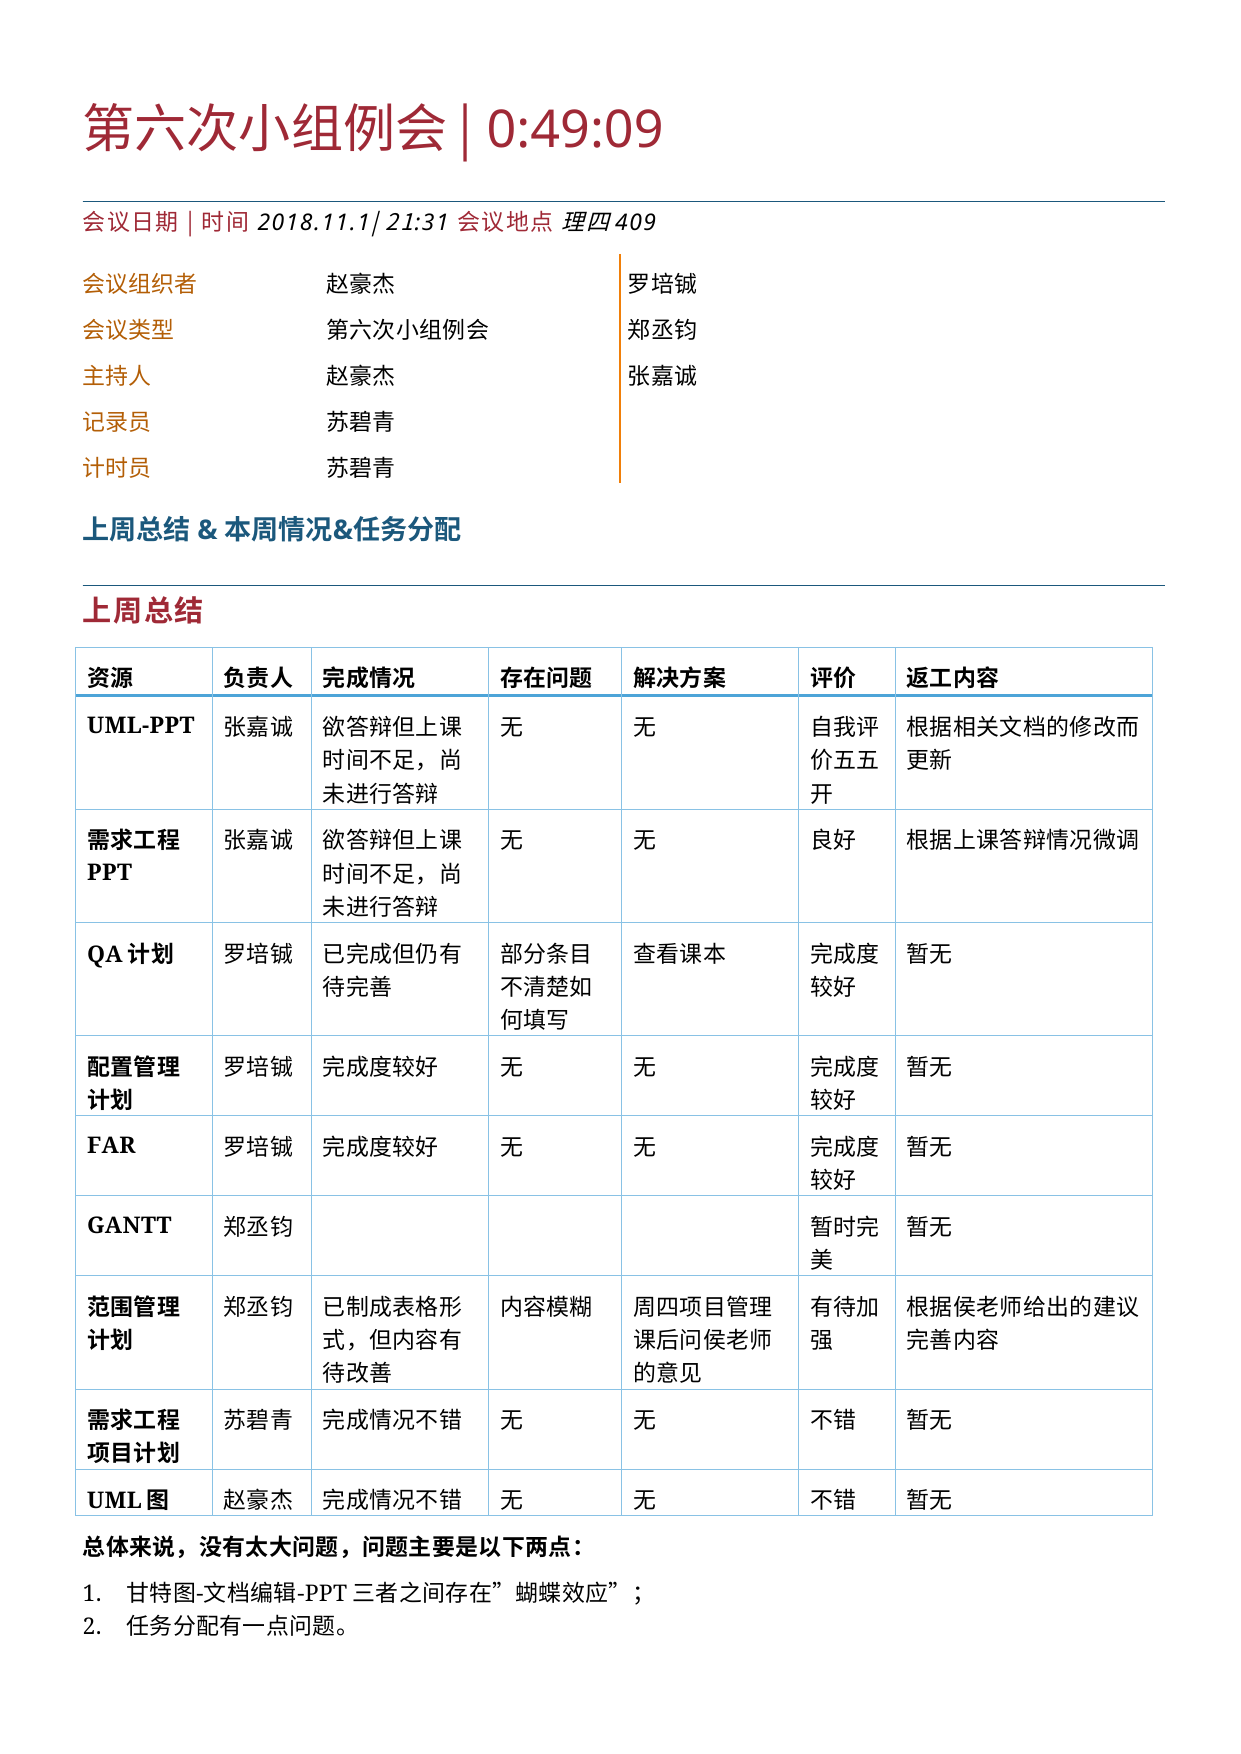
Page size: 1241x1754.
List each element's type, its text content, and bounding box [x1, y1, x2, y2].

table_cell 不错 [799, 1390, 895, 1468]
list 甘特图-文档编辑-PPT三者之间存在”蝴蝶效应”； [82, 1575, 1165, 1608]
table_cell 完成情况不错 [312, 1470, 488, 1515]
table_cell 良好 [799, 810, 895, 922]
table_cell 无 [489, 1116, 621, 1195]
table_cell 赵豪杰 [213, 1470, 311, 1515]
table_header 解决方案 [622, 648, 798, 693]
list 任务分配有一点问题。 [82, 1608, 1165, 1641]
table_cell 需求工程项目计划 [76, 1390, 212, 1468]
table_cell [312, 1196, 488, 1275]
table_cell 郑丞钧 [213, 1276, 311, 1388]
table_cell 苏碧青 [213, 1390, 311, 1468]
table_cell 罗培铖 [213, 923, 311, 1035]
table_cell 已制成表格形式，但内容有待改善 [312, 1276, 488, 1388]
text 总体来说，没有太大问题，问题主要是以下两点： [82, 1529, 1165, 1562]
table_cell QA计划 [76, 923, 212, 1035]
table_header 评价 [799, 648, 895, 693]
table_cell 根据相关文档的修改而更新 [896, 697, 1152, 809]
table_cell 无 [489, 1390, 621, 1468]
table_cell 无 [622, 697, 798, 809]
table_cell 根据上课答辩情况微调 [896, 810, 1152, 922]
table_cell 范围管理计划 [76, 1276, 212, 1388]
table_cell 需求工程PPT [76, 810, 212, 922]
table_cell 完成度较好 [312, 1036, 488, 1115]
table_cell 无 [489, 1470, 621, 1515]
table_header 资源 [76, 648, 212, 693]
title 第六次小组例会 0:49:09 [82, 87, 1165, 163]
table_cell 内容模糊 [489, 1276, 621, 1388]
table_cell 罗培铖 [213, 1036, 311, 1115]
table_cell 暂时完美 [799, 1196, 895, 1275]
table_header 返工内容 [896, 648, 1152, 693]
table_header 罗培铖 郑丞钧 张嘉诚 [621, 254, 1165, 483]
table_cell 暂无 [896, 1116, 1152, 1195]
table_cell 自我评价五五开 [799, 697, 895, 809]
table_cell 欲答辩但上课时间不足，尚未进行答辩 [312, 697, 488, 809]
table_header 存在问题 [489, 648, 621, 693]
table_cell 暂无 [896, 1470, 1152, 1515]
table_cell UML-PPT [76, 697, 212, 809]
table_cell 根据侯老师给出的建议完善内容 [896, 1276, 1152, 1388]
table_header [75, 254, 619, 483]
table_cell 无 [489, 810, 621, 922]
table_cell 有待加强 [799, 1276, 895, 1388]
table_cell 完成度较好 [799, 1036, 895, 1115]
table_header 负责人 [213, 648, 311, 693]
subtitle 上周总结 & 本周情况&任务分配 [82, 508, 1165, 547]
table_cell GANTT [76, 1196, 212, 1275]
table_cell [622, 1196, 798, 1275]
table_cell 配置管理计划 [76, 1036, 212, 1115]
table_cell 完成度较好 [312, 1116, 488, 1195]
table_cell 暂无 [896, 923, 1152, 1035]
table_cell 欲答辩但上课时间不足，尚未进行答辩 [312, 810, 488, 922]
table_cell 无 [622, 810, 798, 922]
table_cell 完成情况不错 [312, 1390, 488, 1468]
table_cell 无 [622, 1116, 798, 1195]
table_cell 罗培铖 [213, 1116, 311, 1195]
table_cell 已完成但仍有待完善 [312, 923, 488, 1035]
table_cell 不错 [799, 1470, 895, 1515]
table_cell 无 [622, 1470, 798, 1515]
table_cell 暂无 [896, 1390, 1152, 1468]
table_cell [489, 1196, 621, 1275]
table_cell 无 [622, 1390, 798, 1468]
subtitle 2018.11.1| 21:31 [82, 202, 1165, 237]
table_cell 无 [489, 697, 621, 809]
table_cell 无 [489, 1036, 621, 1115]
table_cell 查看课本 [622, 923, 798, 1035]
table_cell FAR [76, 1116, 212, 1195]
table_cell 完成度较好 [799, 1116, 895, 1195]
table_cell 郑丞钧 [213, 1196, 311, 1275]
subtitle 上周总结 [82, 586, 1165, 630]
table_cell 周四项目管理课后问侯老师的意见 [622, 1276, 798, 1388]
table_cell 张嘉诚 [213, 697, 311, 809]
table_header 完成情况 [312, 648, 488, 693]
table_cell UML图 [76, 1470, 212, 1515]
table_cell 张嘉诚 [213, 810, 311, 922]
table_cell 部分条目不清楚如何填写 [489, 923, 621, 1035]
table_cell 暂无 [896, 1196, 1152, 1275]
table_cell 完成度较好 [799, 923, 895, 1035]
table_cell 暂无 [896, 1036, 1152, 1115]
table_cell 无 [622, 1036, 798, 1115]
